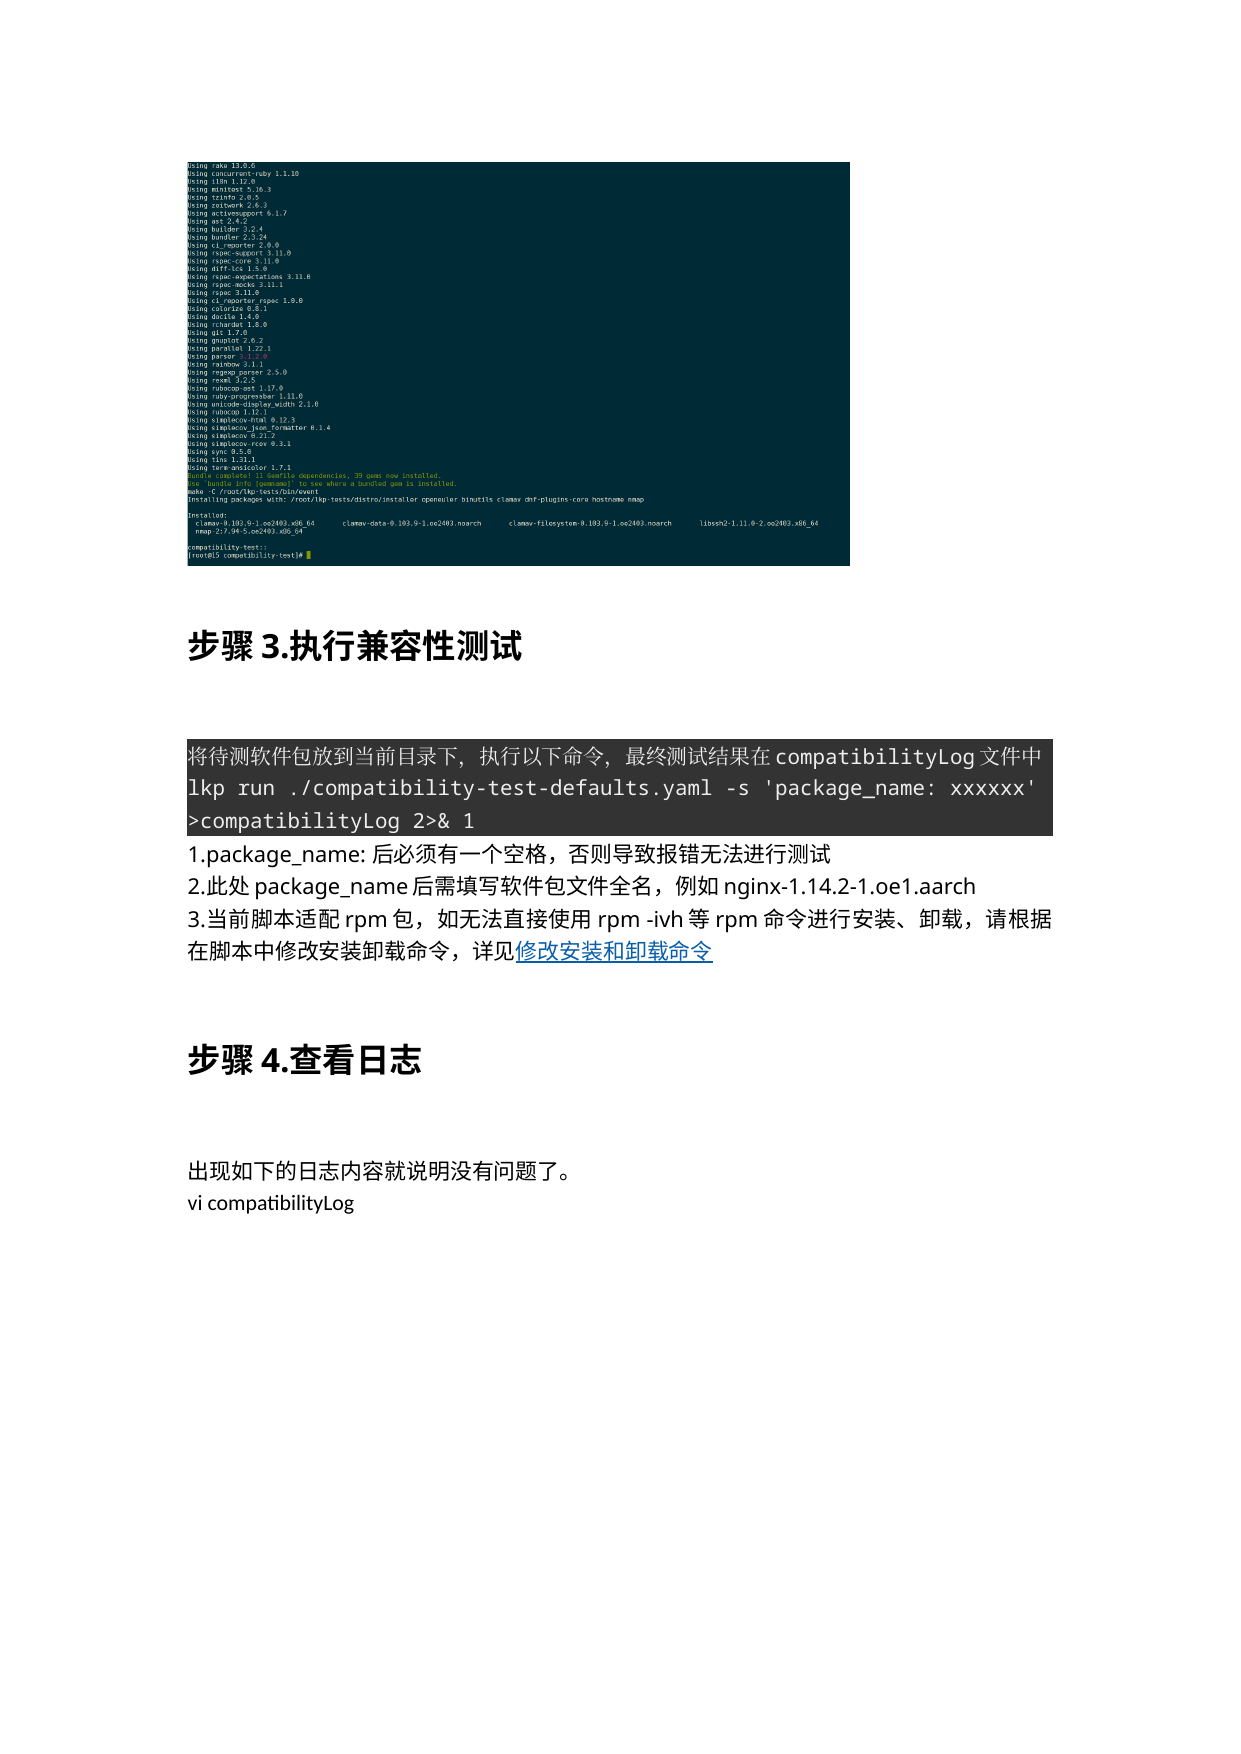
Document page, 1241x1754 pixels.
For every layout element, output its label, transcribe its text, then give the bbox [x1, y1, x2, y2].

subtitle 步骤4.查看日志 [187, 1026, 1053, 1091]
text lkp run ./compatibility-test-defaults.yaml -s 'package_name: xxxxxx' >compatibilityLog 2>& 1 [187, 771, 1053, 836]
text 3.当前脚本适配rpm包，如无法直接使用rpm -ivh等rpm命令进行安装、卸载，请根据在脚本中修改安装卸载命令，详见修改安装和卸载命令 [187, 901, 1053, 966]
subtitle 步骤3.执行兼容性测试 [187, 612, 1053, 677]
text 出现如下的日志内容就说明没有问题了。 [187, 1153, 1053, 1186]
text 将待测软件包放到当前目录下，执行以下命令，最终测试结果在compatibilityLog文件中 [187, 739, 1053, 771]
text 2.此处package_name后需填写软件包文件全名，例如nginx-1.14.2-1.oe1.aarch [187, 869, 1053, 901]
text 1.package_name: 后必须有一个空格，否则导致报错无法进行测试 [187, 836, 1053, 869]
text vi compatibilityLog [187, 1186, 1053, 1218]
